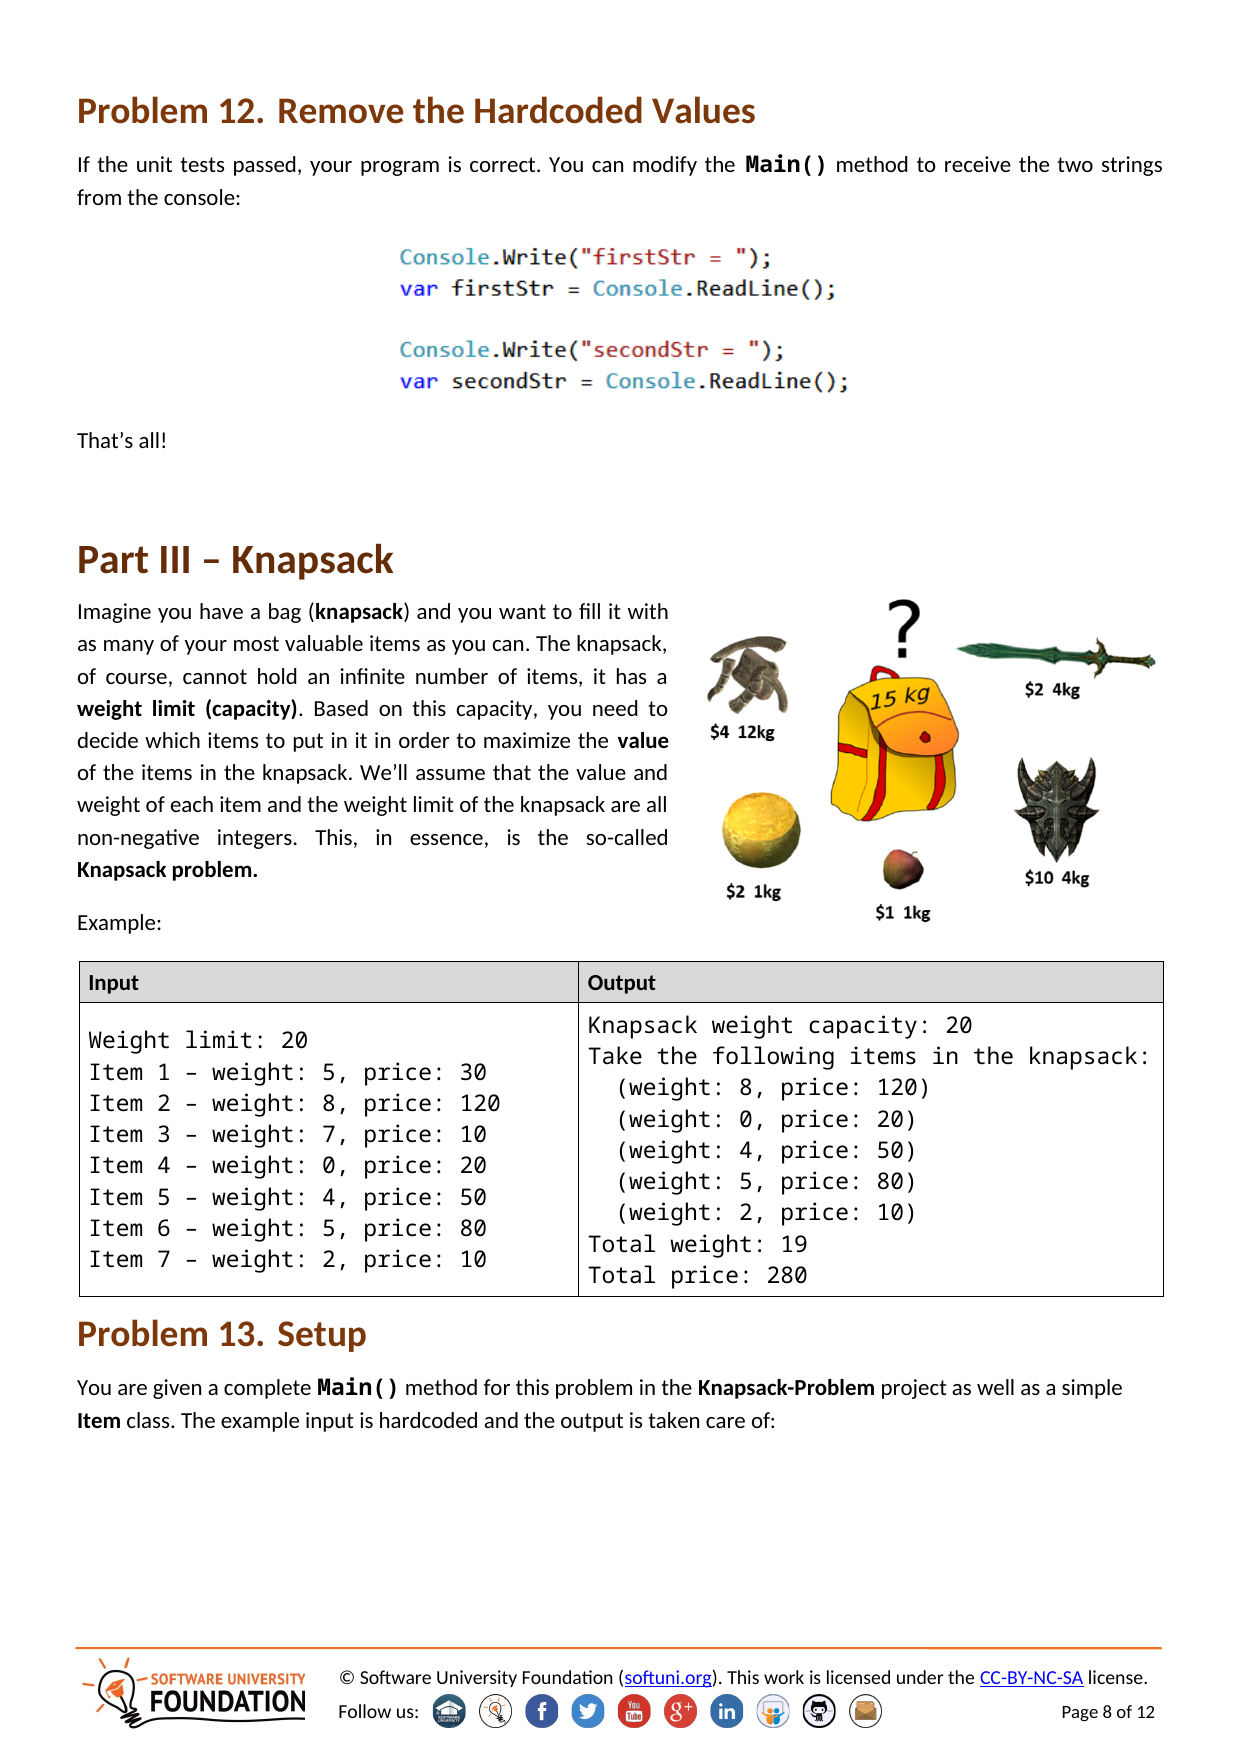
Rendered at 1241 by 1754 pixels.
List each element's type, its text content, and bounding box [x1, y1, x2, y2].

picture [571, 1694, 605, 1728]
picture [802, 1694, 836, 1728]
picture [664, 1694, 697, 1728]
picture [756, 1694, 790, 1728]
picture [525, 1694, 559, 1728]
picture [617, 1694, 651, 1728]
table_cell Weight limit: 20 Item 1 – weight: 5, price: 30 Item 2 – weight: 8, price: 120 Item 3 – weight: 7, price: 10 Item 4 – weight: 0, price: 20 Item 5 – weight: 4, price: 50 Item 6 – weight: 5, price: 80 Item 7 – weight: 2, price: 10 [80, 1003, 578, 1296]
picture [849, 1694, 882, 1728]
text That’s all! [77, 427, 1163, 455]
text Example: [77, 908, 1163, 936]
subtitle Remove the Hardcoded Values [77, 87, 1163, 133]
subtitle Part III – Knapsack [77, 533, 1163, 583]
picture [432, 1694, 466, 1728]
text You are given a complete Main() method for this problem in the Knapsack-Problem project as well as a simple Item class. The example input is hardcoded and the output is taken care of: [77, 1371, 1163, 1434]
picture [686, 598, 1156, 930]
picture [380, 236, 861, 402]
table_cell Knapsack weight capacity: 20 Take the following items in the knapsack: (weight: 8, price: 120) (weight: 0, price: 20) (weight: 4, price: 50) (weight: 5, price: 80) (weight: 2, price: 10) Total weight: 19 Total price: 280 [579, 1003, 1163, 1296]
table_header Input [80, 962, 578, 1002]
picture [479, 1694, 512, 1728]
picture [710, 1694, 744, 1728]
subtitle Setup [77, 1309, 1163, 1355]
table_header Output [579, 962, 1163, 1002]
picture [81, 1656, 305, 1729]
text If the unit tests passed, your program is correct. You can modify the Main() method to receive the two strings from the console: [77, 148, 1163, 212]
